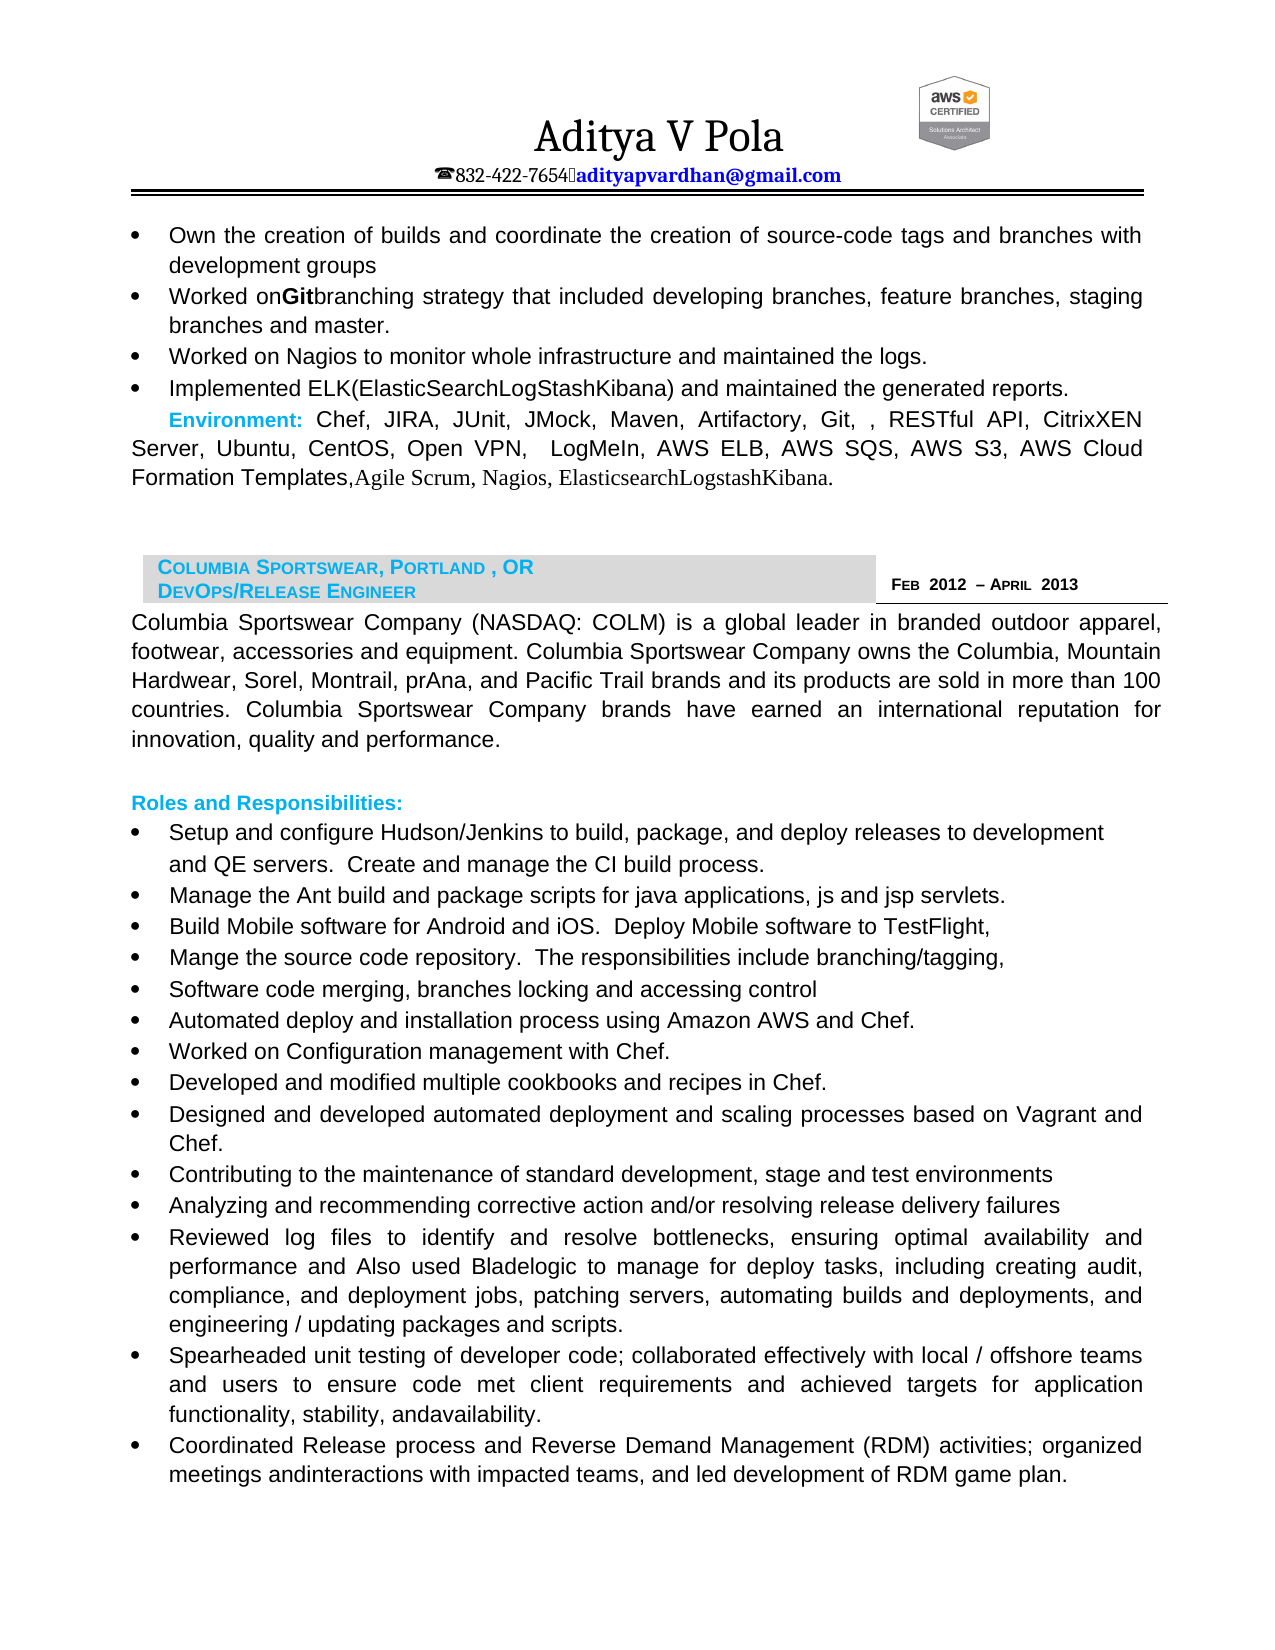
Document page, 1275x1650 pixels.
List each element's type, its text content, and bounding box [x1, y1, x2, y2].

list Columbia Sportswear Company (NASDAQ: COLM) is a global leader in branded outdoor apparel, footwear, accessories and equipment. Columbia Sportswear Company owns the Columbia, Mountain Hardwear, Sorel, Montrail, prAna, and Pacific Trail brands and its products are sold in more than 100 countries. Columbia Sportswear Company brands have earned an international reputation for innovation, quality and performance. [131, 606, 1162, 752]
list Setup and configure Hudson/Jenkins to build, package, and deploy releases to development [131, 817, 1144, 846]
list Build Mobile software for Android and iOS. Deploy Mobile software to TestFlight, [131, 910, 1144, 939]
list Spearheaded unit testing of developer code; collaborated effectively with local / offshore teams and users to ensure code met client requirements and achieved targets for application functionality, stability, andavailability. [131, 1339, 1144, 1427]
list Designed and developed automated deployment and scaling processes based on Vagrant and Chef. [131, 1098, 1144, 1156]
table_header Feb 2012 – April 2013 [876, 555, 1168, 603]
list Coordinated Release process and Reverse Demand Management (RDM) activities; organized meetings andinteractions with impacted teams, and led development of RDM game plan. [131, 1429, 1144, 1487]
list Contributing to the maintenance of standard development, stage and test environments [131, 1158, 1144, 1187]
list Worked onGitbranching strategy that included developing branches, feature branches, staging branches and master. [131, 280, 1144, 338]
list Software code merging, branches locking and accessing control [131, 973, 1144, 1002]
list Worked on Nagios to monitor whole infrastructure and maintained the logs. [131, 341, 1144, 370]
text and QE servers. Create and manage the CI build process. [169, 848, 1144, 877]
text Environment: Chef, JIRA, JUnit, JMock, Maven, Artifactory, Git, , RESTful API, CitrixXEN Server, Ubuntu, CentOS, Open VPN, LogMeIn, AWS ELB, AWS SQS, AWS S3, AWS Cloud Formation Templates,Agile Scrum, Nagios, ElasticsearchLogstashKibana. [131, 403, 1144, 491]
list Reviewed log files to identify and resolve bottlenecks, ensuring optimal availability and performance and Also used Bladelogic to manage for deploy tasks, including creating audit, compliance, and deployment jobs, patching servers, automating builds and deployments, and engineering / updating packages and scripts. [131, 1221, 1144, 1337]
list Worked on Configuration management with Chef. [131, 1035, 1144, 1064]
list Own the creation of builds and coordinate the creation of source-code tags and branches with development groups [131, 220, 1144, 278]
table_header Columbia Sportswear, Portland , OR DevOps/Release Engineer [143, 555, 876, 603]
list Mange the source code repository. The responsibilities include branching/tagging, [131, 942, 1144, 971]
list Developed and modified multiple cookbooks and recipes in Chef. [131, 1067, 1144, 1096]
text Roles and Responsibilities: [131, 785, 1144, 814]
picture [916, 75, 993, 152]
list Manage the Ant build and package scripts for java applications, js and jsp servlets. [131, 879, 1144, 908]
list Implemented ELK(ElasticSearchLogStashKibana) and maintained the generated reports. [131, 372, 1144, 401]
list Automated deploy and installation process using Amazon AWS and Chef. [131, 1004, 1144, 1033]
list Analyzing and recommending corrective action and/or resolving release delivery failures [131, 1189, 1144, 1219]
